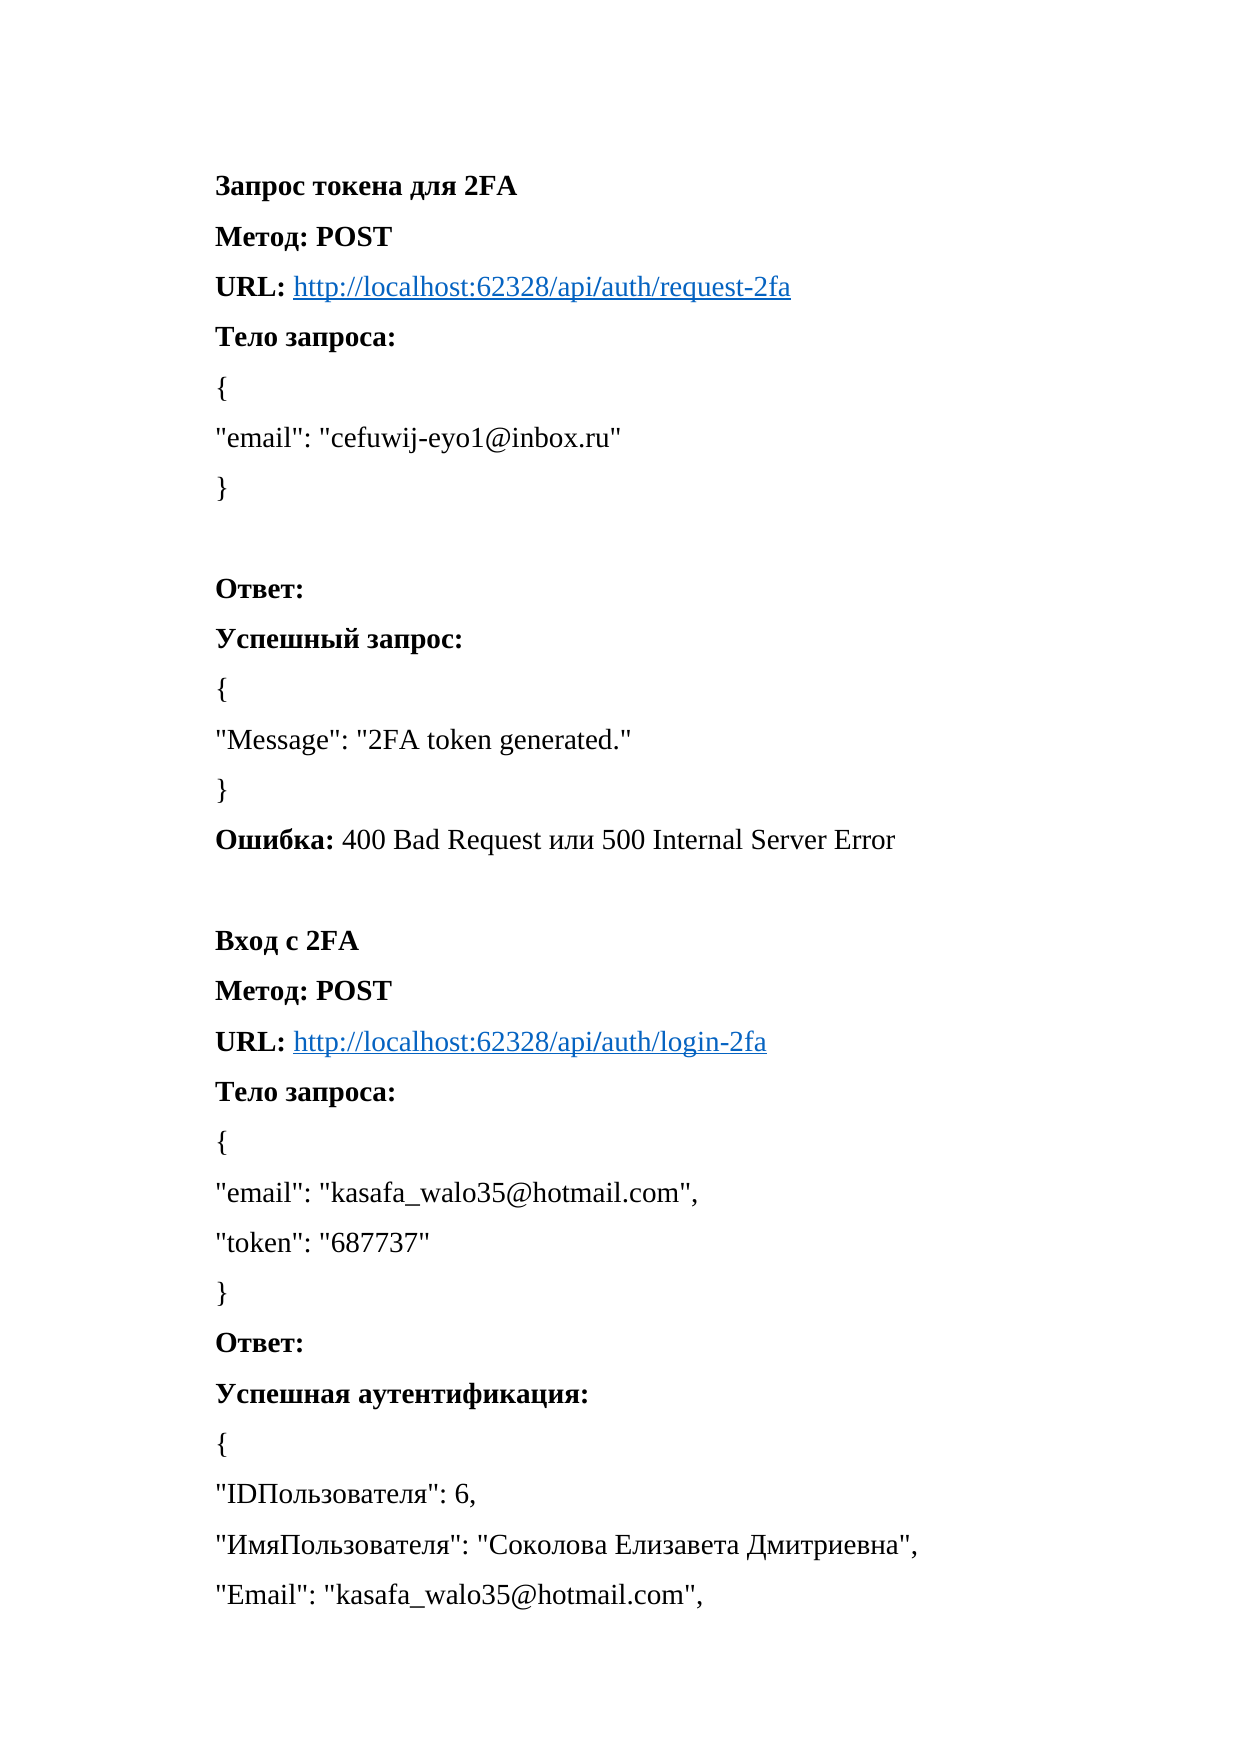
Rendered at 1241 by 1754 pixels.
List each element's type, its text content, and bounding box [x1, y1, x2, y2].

text "email": "kasafa_walo35@hotmail.com", [215, 1175, 1152, 1208]
text Ответ: [215, 1326, 1152, 1359]
text } [215, 772, 1152, 806]
text { [215, 1426, 1152, 1460]
text "token": "687737" [215, 1225, 1152, 1258]
text { [215, 672, 1152, 705]
text URL: http://localhost:62328/api/auth/login-2fa [215, 1024, 1152, 1057]
text } [215, 1275, 1152, 1309]
text URL: http://localhost:62328/api/auth/request-2fa [215, 269, 1152, 303]
text { [215, 370, 1152, 403]
text { [215, 1124, 1152, 1158]
text Успешный запрос: [215, 621, 1152, 655]
text "Message": "2FA token generated." [215, 722, 1152, 755]
text } [215, 470, 1152, 504]
text Метод: POST [215, 973, 1152, 1007]
text "email": "cefuwij-eyo1@inbox.ru" [215, 420, 1152, 453]
text "Email": "kasafa_walo35@hotmail.com", [215, 1577, 1152, 1611]
text Ошибка: 400 Bad Request или 500 Internal Server Error [215, 822, 1152, 856]
text Успешная аутентификация: [215, 1376, 1152, 1409]
text Запрос токена для 2FA [215, 168, 1152, 202]
text "IDПользователя": 6, [215, 1477, 1152, 1510]
text Вход с 2FA [215, 923, 1152, 957]
text Тело запроса: [215, 1074, 1152, 1108]
text Тело запроса: [215, 319, 1152, 353]
text Метод: POST [215, 219, 1152, 252]
text "ИмяПользователя": "Соколова Елизавета Дмитриевна", [215, 1527, 1152, 1560]
text Ответ: [215, 571, 1152, 604]
